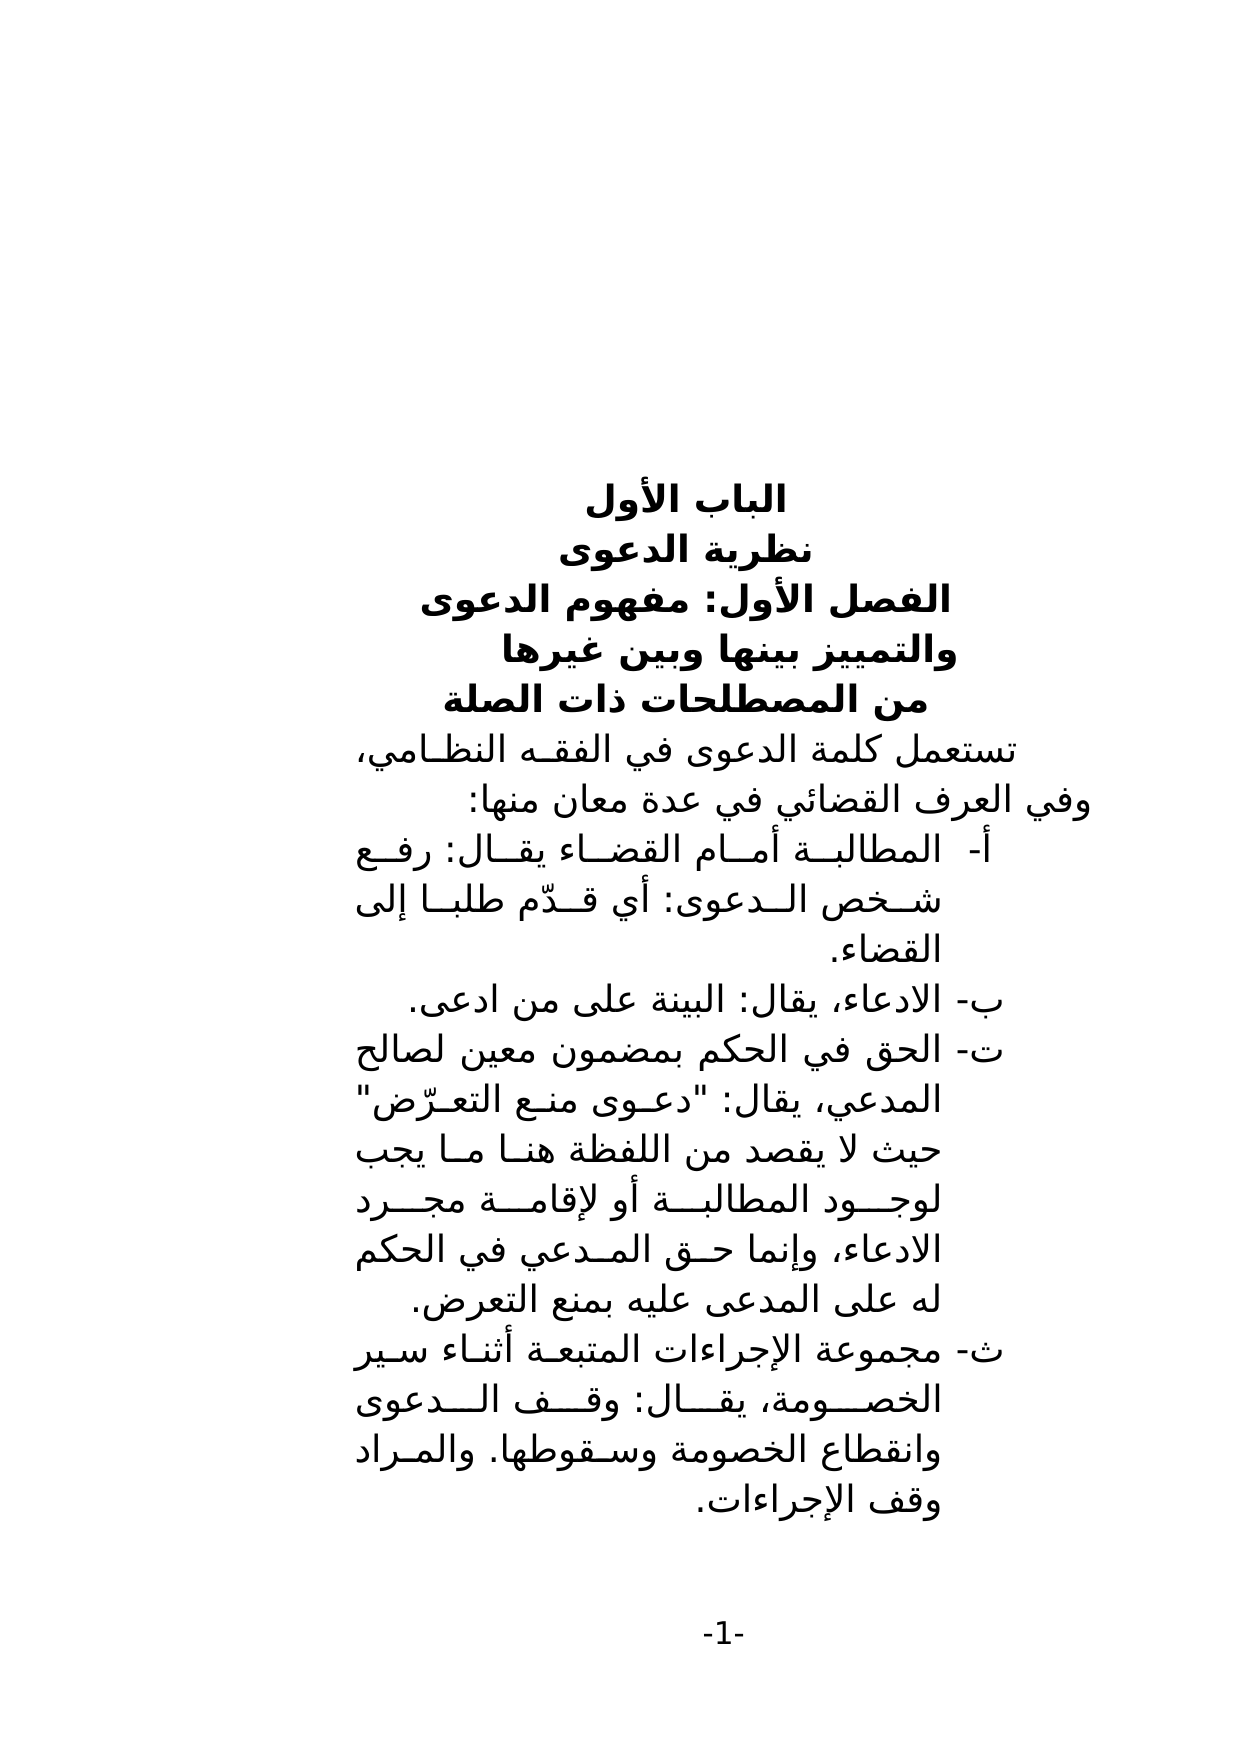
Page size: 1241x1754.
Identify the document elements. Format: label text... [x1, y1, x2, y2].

text تستعمل كلمة الدعوى في الفقه النظامي، وفي العرف القضائي في عدة معان منها: [354, 722, 1092, 822]
list الحق في الحكم بمضمون معين لصالح المدعي، يقال: "دعوى منع التعرّض" حيث لا يقصد من اللفظة هنا ما يجب لوجود المطالبة أو لإقامة مجرد الادعاء، وإنما حق المدعي في الحكم له على المدعى عليه بمنع التعرض. [354, 1022, 980, 1322]
text الباب الأول [354, 472, 1092, 522]
list الادعاء، يقال: البينة على من ادعى. [354, 972, 980, 1022]
text من المصطلحات ذات الصلة [354, 672, 1092, 722]
text الفصل الأول: مفهوم الدعوى والتمييز بينها وبين غيرها [354, 572, 1092, 672]
list المطالبة أمام القضاء يقال: رفع شخص الدعوى: أي قدّم طلبا إلى القضاء. [354, 822, 980, 972]
list مجموعة الإجراءات المتبعة أثناء سير الخصومة، يقال: وقف الدعوى وانقطاع الخصومة وسقوطها. والمراد وقف الإجراءات. [354, 1322, 980, 1522]
text نظرية الدعوى [354, 522, 1092, 572]
